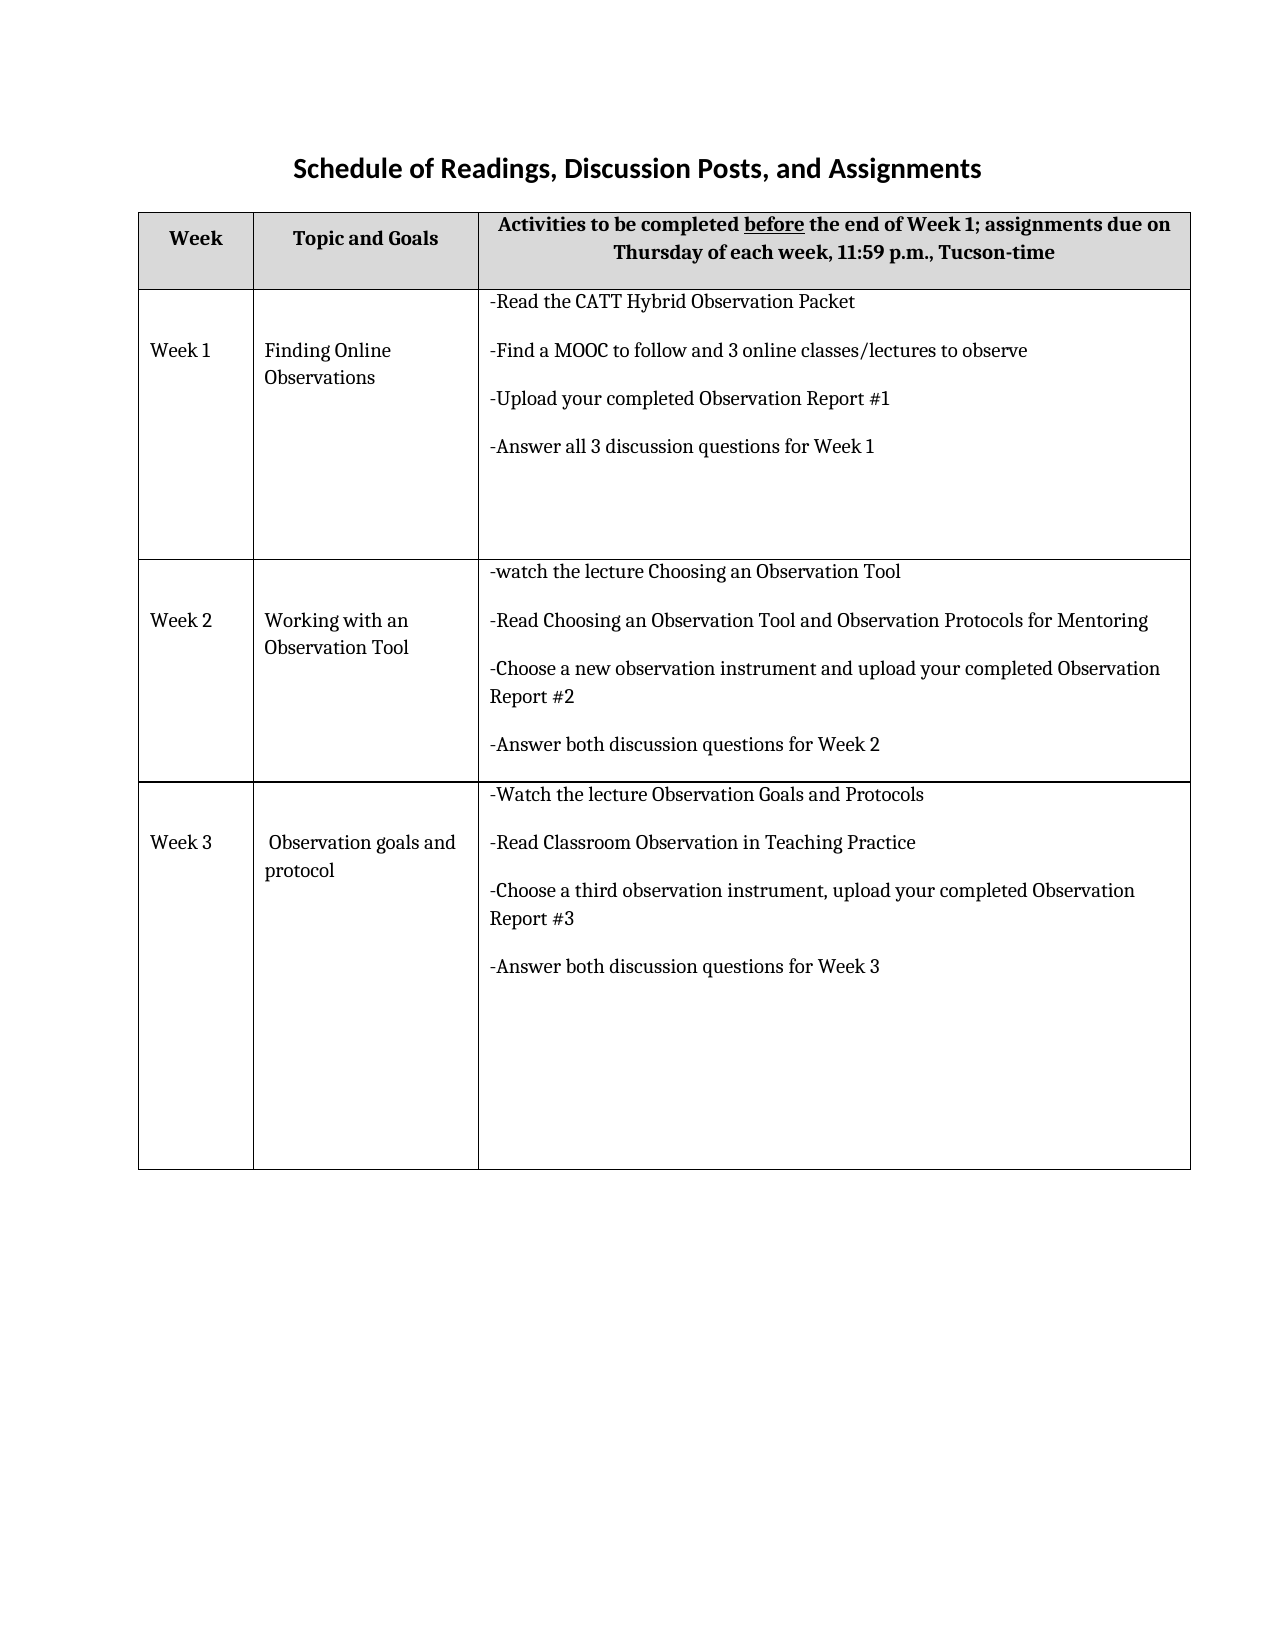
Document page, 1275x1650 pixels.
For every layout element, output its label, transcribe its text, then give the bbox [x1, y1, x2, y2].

table_header Topic and Goals [254, 213, 478, 289]
table_header Activities to be completed before the end of Week 1; assignments due on Thursday of each week, 11:59 p.m., Tucson-time [479, 213, 1190, 289]
table_cell Working with an Observation Tool [254, 560, 478, 781]
table_cell Week 3 [139, 783, 253, 1169]
table_cell -Read the CATT Hybrid Observation Packet -Find a MOOC to follow and 3 online classes/lectures to observe -Upload your completed Observation Report #1 -Answer all 3 discussion questions for Week 1 [479, 290, 1190, 559]
table_cell Week 2 [139, 560, 253, 781]
table_cell -watch the lecture Choosing an Observation Tool -Read Choosing an Observation Tool and Observation Protocols for Mentoring -Choose a new observation instrument and upload your completed Observation Report #2 -Answer both discussion questions for Week 2 [479, 560, 1190, 781]
table_cell Week 1 [139, 290, 253, 559]
table_cell -Watch the lecture Observation Goals and Protocols -Read Classroom Observation in Teaching Practice -Choose a third observation instrument, upload your completed Observation Report #3 -Answer both discussion questions for Week 3 [479, 783, 1190, 1169]
table_cell Finding Online Observations [254, 290, 478, 559]
table_cell Observation goals and protocol [254, 783, 478, 1169]
text Schedule of Readings, Discussion Posts, and Assignments [150, 150, 1125, 186]
table_header Week [139, 213, 253, 289]
